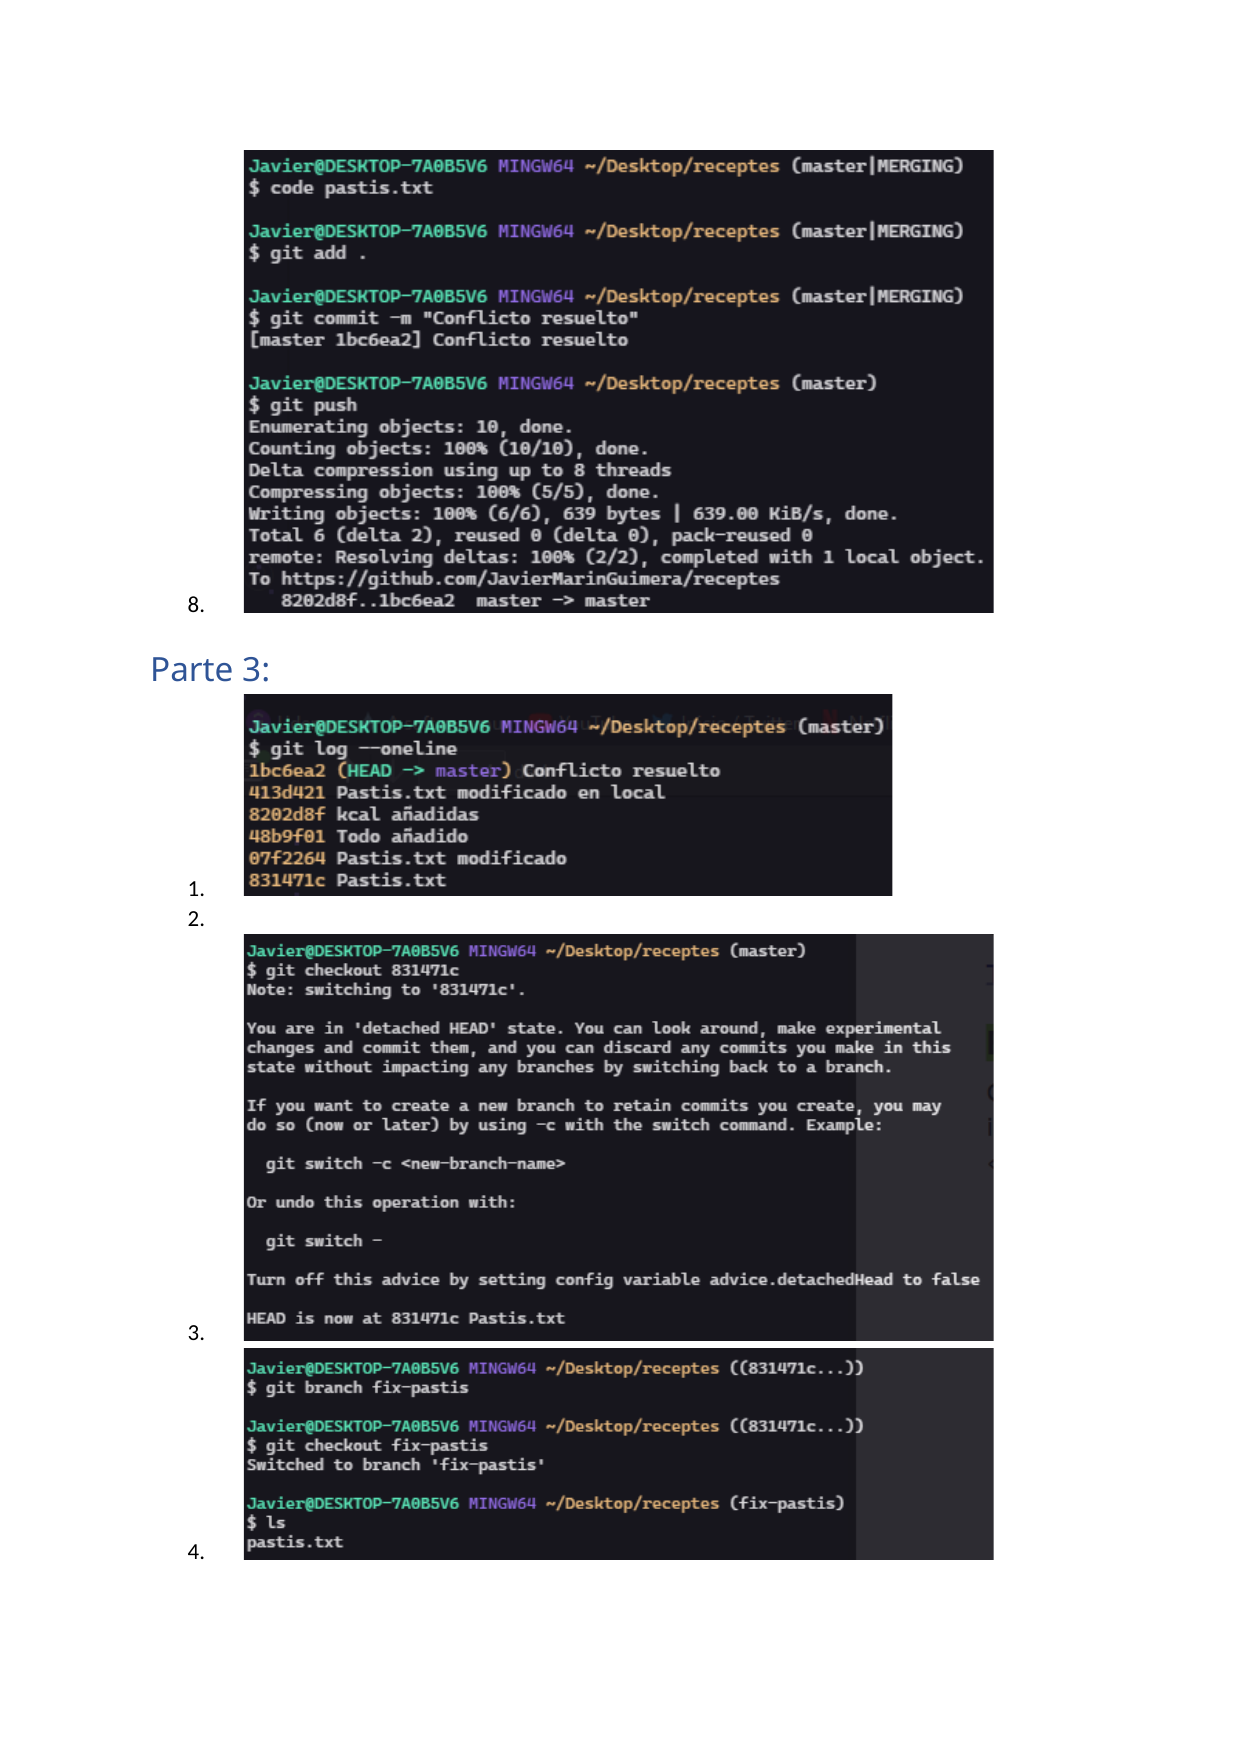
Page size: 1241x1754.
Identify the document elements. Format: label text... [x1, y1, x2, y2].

subtitle Parte 3: [150, 645, 1090, 691]
